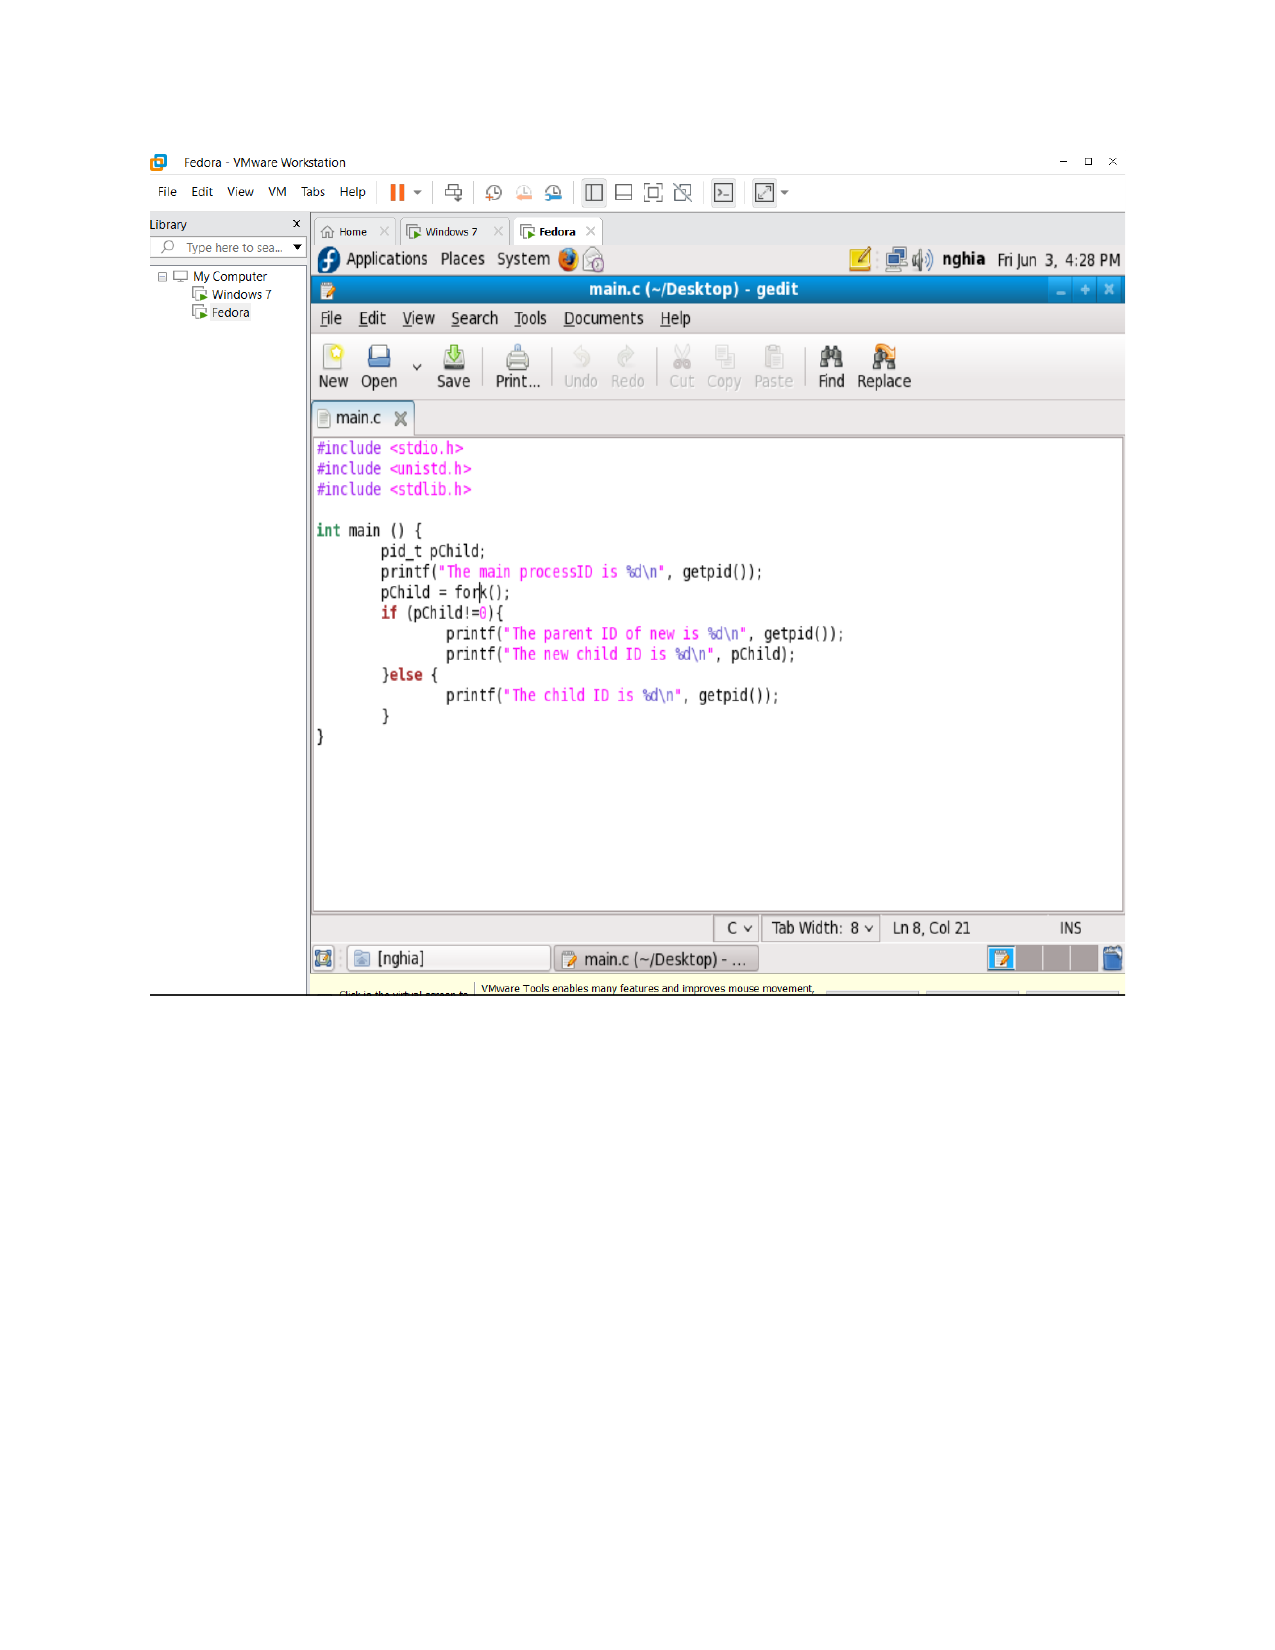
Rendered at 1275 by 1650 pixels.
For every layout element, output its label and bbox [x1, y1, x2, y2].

picture [591, 282, 616, 294]
picture [619, 286, 640, 294]
picture [665, 282, 721, 294]
picture [792, 283, 797, 294]
picture [150, 150, 1125, 996]
